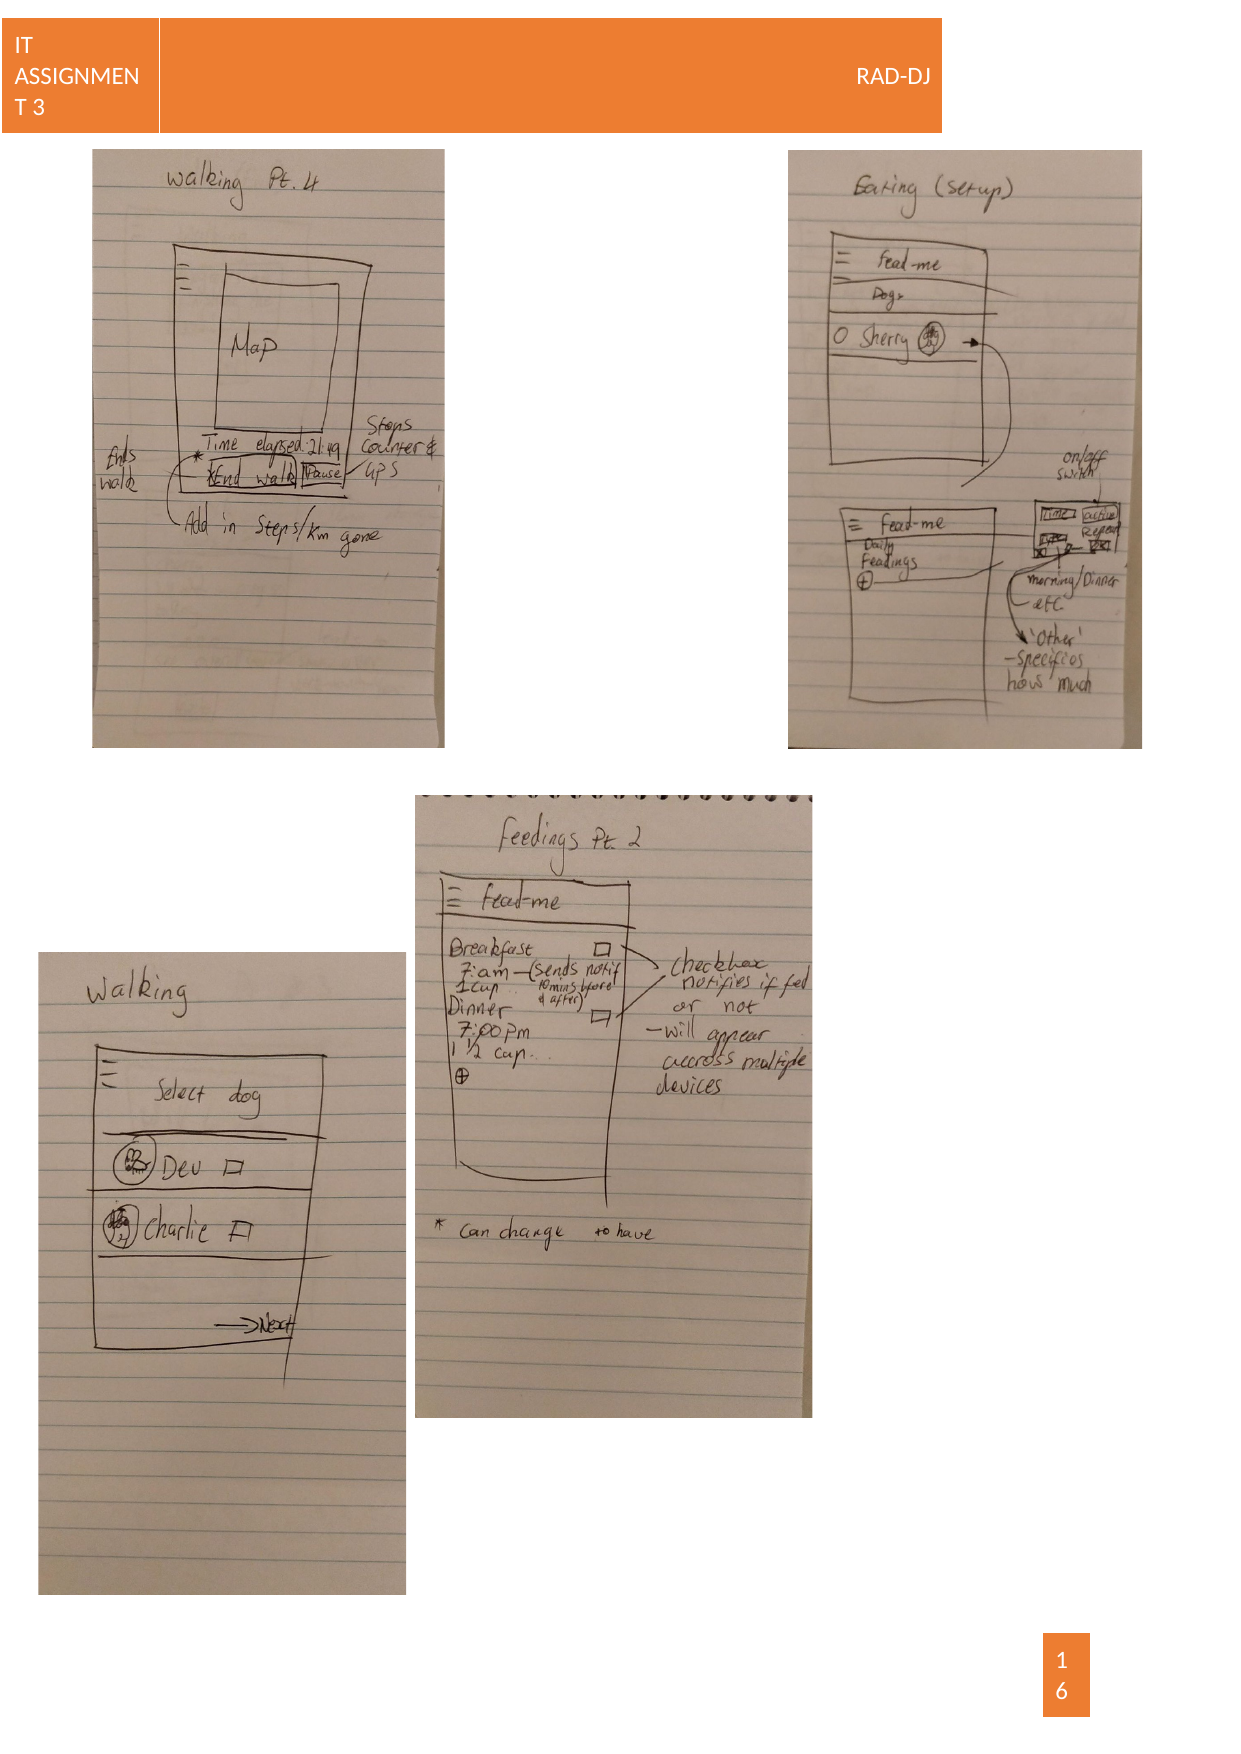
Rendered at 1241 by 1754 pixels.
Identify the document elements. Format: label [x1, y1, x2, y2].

picture [415, 795, 813, 1418]
picture [38, 952, 407, 1595]
picture [92, 149, 445, 748]
picture [788, 150, 1143, 749]
